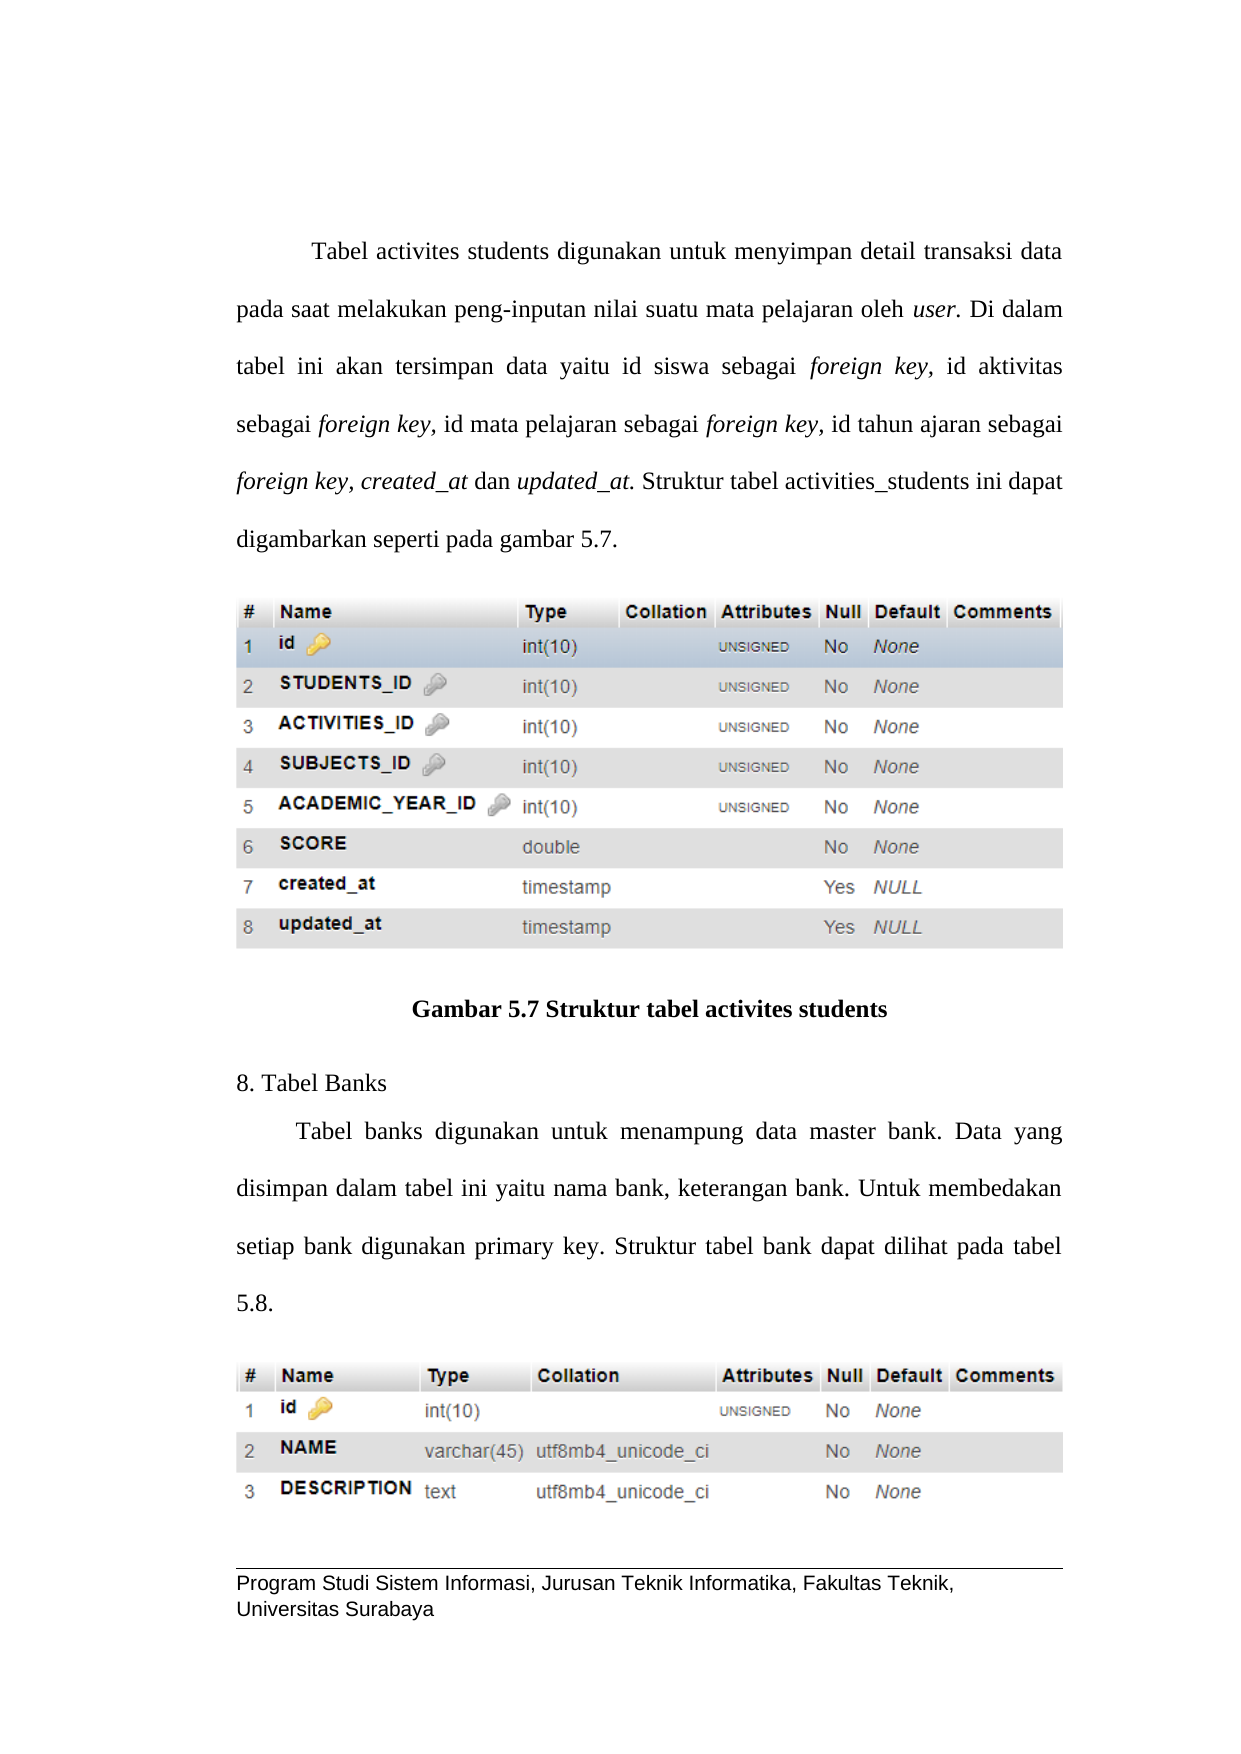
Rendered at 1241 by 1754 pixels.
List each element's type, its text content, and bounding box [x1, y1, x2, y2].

picture [236, 1362, 1063, 1512]
text Tabel activites students digunakan untuk menyimpan detail transaksi data pada saat melakukan peng-inputan nilai suatu mata pelajaran oleh user. Di dalam tabel ini akan tersimpan data yaitu id siswa sebagai foreign key, id aktivitas sebagai foreign key, id mata pelajaran sebagai foreign key, id tahun ajaran sebagai foreign key, created_at dan updated_at. Struktur tabel activities_students ini dapat digambarkan seperti pada gambar 5.7. [236, 236, 1063, 552]
text 8. Tabel Banks [236, 1068, 1063, 1097]
text Gambar 5.7 Struktur tabel activites students [236, 994, 1063, 1023]
picture [236, 597, 1063, 950]
text Tabel banks digunakan untuk menampung data master bank. Data yang disimpan dalam tabel ini yaitu nama bank, keterangan bank. Untuk membedakan setiap bank digunakan primary key. Struktur tabel bank dapat dilihat pada tabel 5.8. [236, 1116, 1063, 1317]
